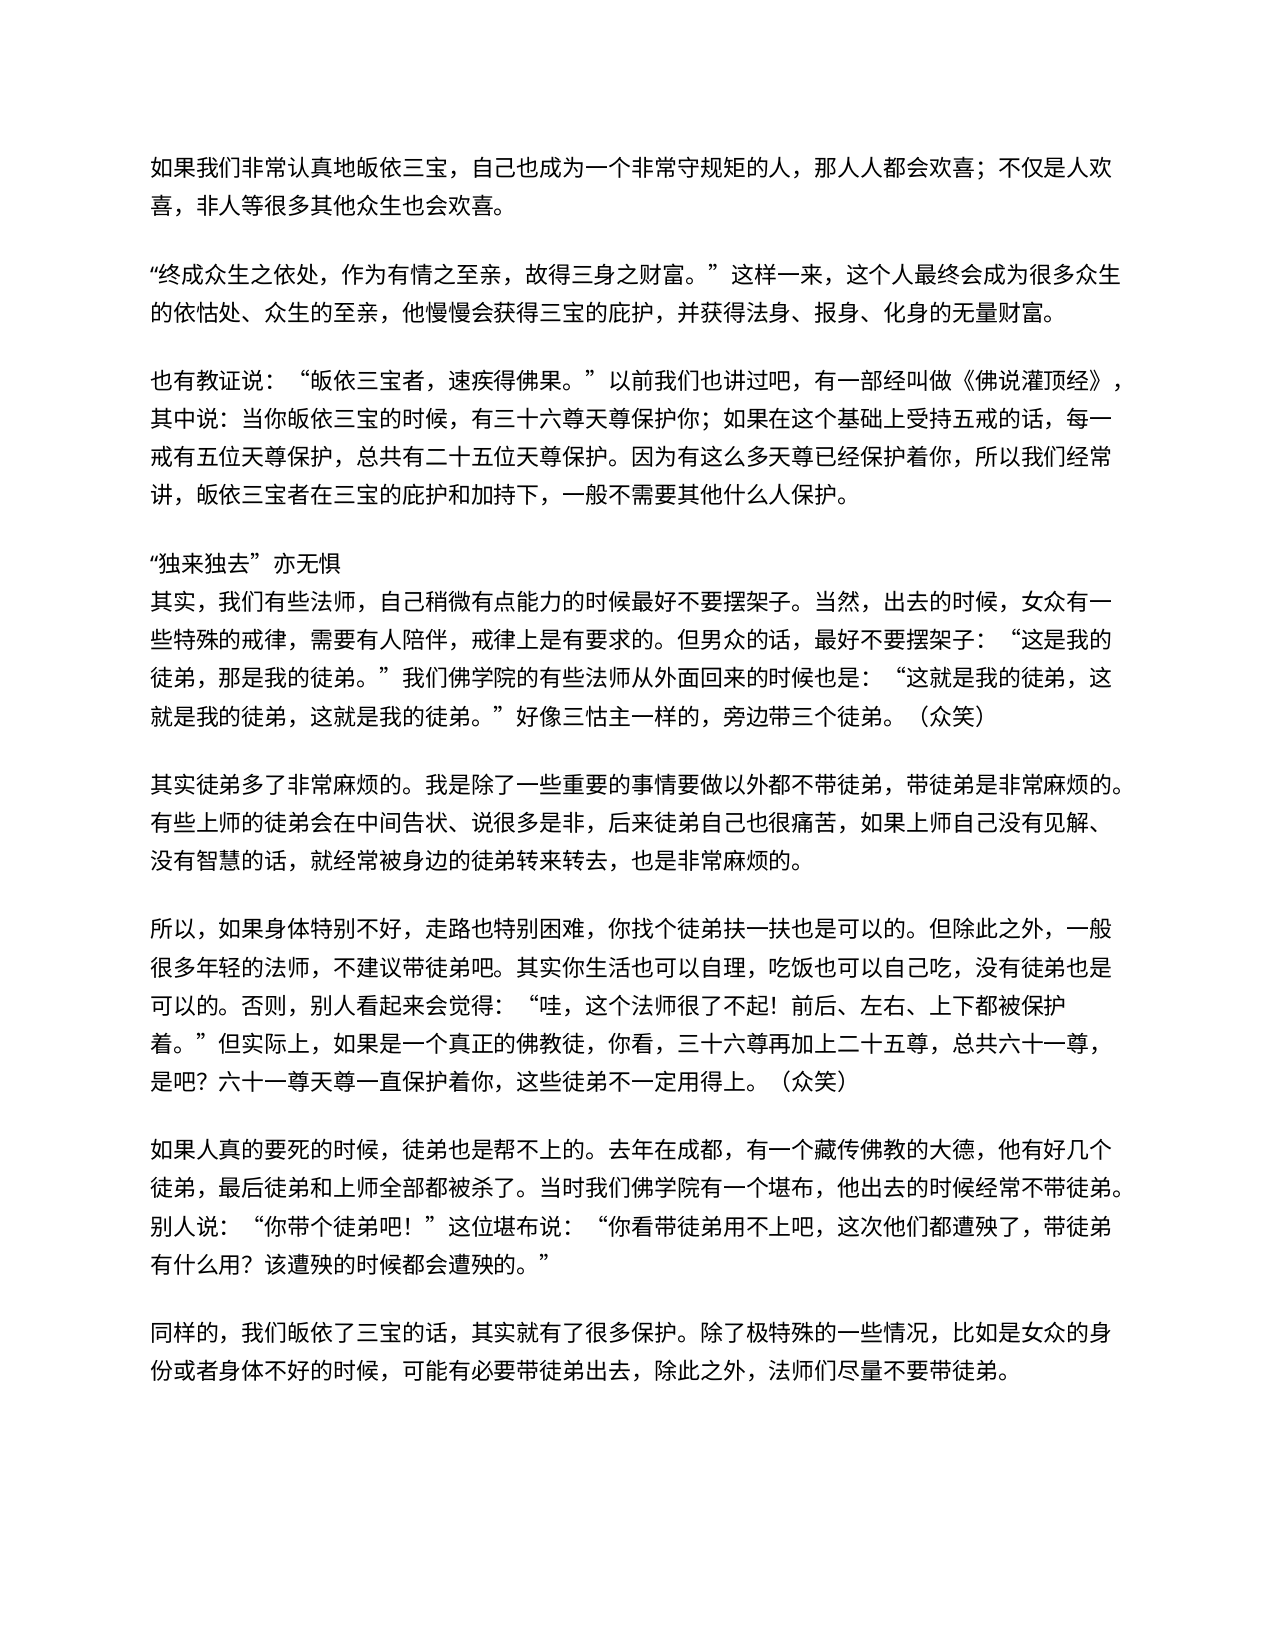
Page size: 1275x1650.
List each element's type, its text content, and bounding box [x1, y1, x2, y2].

text 所以，如果身体特别不好，走路也特别困难，你找个徒弟扶一扶也是可以的。但除此之外，一般很多年轻的法师，不建议带徒弟吧。其实你生活也可以自理，吃饭也可以自己吃，没有徒弟也是可以的。否则，别人看起来会觉得：“哇，这个法师很了不起！前后、左右、上下都被保护着。”但实际上，如果是一个真正的佛教徒，你看，三十六尊再加上二十五尊，总共六十一尊，是吧？六十一尊天尊一直保护着你，这些徒弟不一定用得上。（众笑） [150, 911, 1125, 1097]
text 同样的，我们皈依了三宝的话，其实就有了很多保护。除了极特殊的一些情况，比如是女众的身份或者身体不好的时候，可能有必要带徒弟出去，除此之外，法师们尽量不要带徒弟。 [150, 1315, 1125, 1386]
text 如果人真的要死的时候，徒弟也是帮不上的。去年在成都，有一个藏传佛教的大德，他有好几个徒弟，最后徒弟和上师全部都被杀了。当时我们佛学院有一个堪布，他出去的时候经常不带徒弟。别人说：“你带个徒弟吧！”这位堪布说：“你看带徒弟用不上吧，这次他们都遭殃了，带徒弟有什么用？该遭殃的时候都会遭殃的。” [150, 1132, 1125, 1280]
text “独来独去”亦无惧 [150, 546, 1125, 579]
text 其实徒弟多了非常麻烦的。我是除了一些重要的事情要做以外都不带徒弟，带徒弟是非常麻烦的。有些上师的徒弟会在中间告状、说很多是非，后来徒弟自己也很痛苦，如果上师自己没有见解、没有智慧的话，就经常被身边的徒弟转来转去，也是非常麻烦的。 [150, 767, 1125, 876]
text 其实，我们有些法师，自己稍微有点能力的时候最好不要摆架子。当然，出去的时候，女众有一些特殊的戒律，需要有人陪伴，戒律上是有要求的。但男众的话，最好不要摆架子：“这是我的徒弟，那是我的徒弟。”我们佛学院的有些法师从外面回来的时候也是：“这就是我的徒弟，这就是我的徒弟，这就是我的徒弟。”好像三怙主一样的，旁边带三个徒弟。（众笑） [150, 584, 1125, 732]
text “终成众生之依处，作为有情之至亲，故得三身之财富。”这样一来，这个人最终会成为很多众生的依怙处、众生的至亲，他慢慢会获得三宝的庇护，并获得法身、报身、化身的无量财富。 [150, 256, 1125, 328]
text 如果我们非常认真地皈依三宝，自己也成为一个非常守规矩的人，那人人都会欢喜；不仅是人欢喜，非人等很多其他众生也会欢喜。 [150, 150, 1125, 221]
text 也有教证说：“皈依三宝者，速疾得佛果。”以前我们也讲过吧，有一部经叫做《佛说灌顶经》，其中说：当你皈依三宝的时候，有三十六尊天尊保护你；如果在这个基础上受持五戒的话，每一戒有五位天尊保护，总共有二十五位天尊保护。因为有这么多天尊已经保护着你，所以我们经常讲，皈依三宝者在三宝的庇护和加持下，一般不需要其他什么人保护。 [150, 363, 1125, 511]
